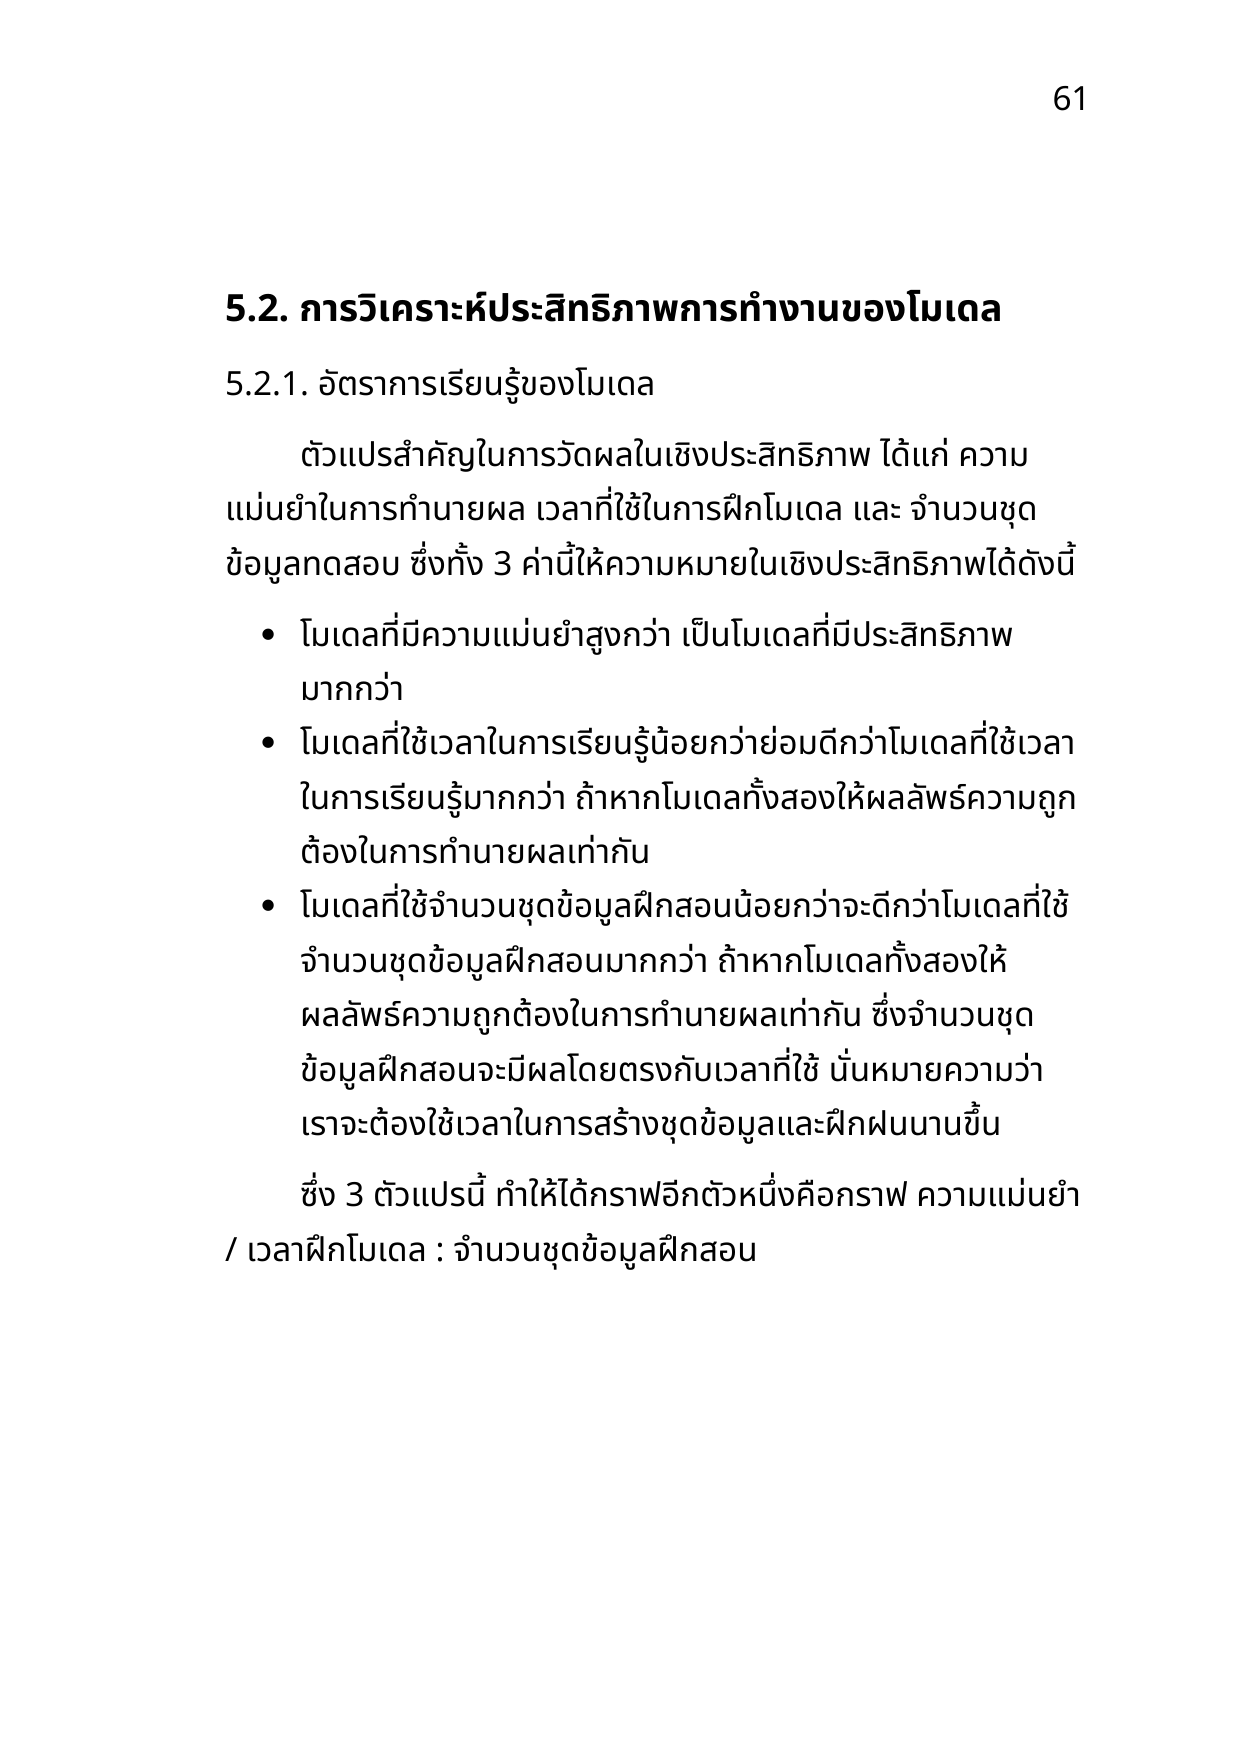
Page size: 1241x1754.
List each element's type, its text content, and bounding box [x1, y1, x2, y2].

text ซึ่ง 3 ตัวแปรนี้ ทำให้ได้กราฟอีกตัวหนึ่งคือกราฟ ความแม่นยำ / เวลาฝึกโมเดล : จำนวนชุดข้อมูลฝึกสอน [225, 1171, 1090, 1276]
list โมเดลที่มีความแม่นยำสูงกว่า เป็นโมเดลที่มีประสิทธิภาพมากกว่า [262, 611, 1090, 715]
text 5.2. การวิเคราะห์ประสิทธิภาพการทำงานของโมเดล [225, 281, 1090, 338]
text 5.2.1. อัตราการเรียนรู้ของโมเดล [225, 359, 1090, 410]
text ตัวแปรสำคัญในการวัดผลในเชิงประสิทธิภาพ ได้แก่ ความแม่นยำในการทำนายผล เวลาที่ใช้ในการฝึกโมเดล และ จำนวนชุดข้อมูลทดสอบ ซึ่งทั้ง 3 ค่านี้ให้ความหมายในเชิงประสิทธิภาพได้ดังนี้ [225, 431, 1090, 590]
list โมเดลที่ใช้เวลาในการเรียนรู้น้อยกว่าย่อมดีกว่าโมเดลที่ใช้เวลาในการเรียนรู้มากกว่า ถ้าหากโมเดลทั้งสองให้ผลลัพธ์ความถูกต้องในการทำนายผลเท่ากัน [262, 719, 1090, 878]
list โมเดลที่ใช้จำนวนชุดข้อมูลฝึกสอนน้อยกว่าจะดีกว่าโมเดลที่ใช้จำนวนชุดข้อมูลฝึกสอนมากกว่า ถ้าหากโมเดลทั้งสองให้ผลลัพธ์ความถูกต้องในการทำนายผลเท่ากัน ซึ่งจำนวนชุดข้อมูลฝึกสอนจะมีผลโดยตรงกับเวลาที่ใช้ นั่นหมายความว่า เราจะต้องใช้เวลาในการสร้างชุดข้อมูลและฝึกฝนนานขึ้น [262, 882, 1090, 1150]
